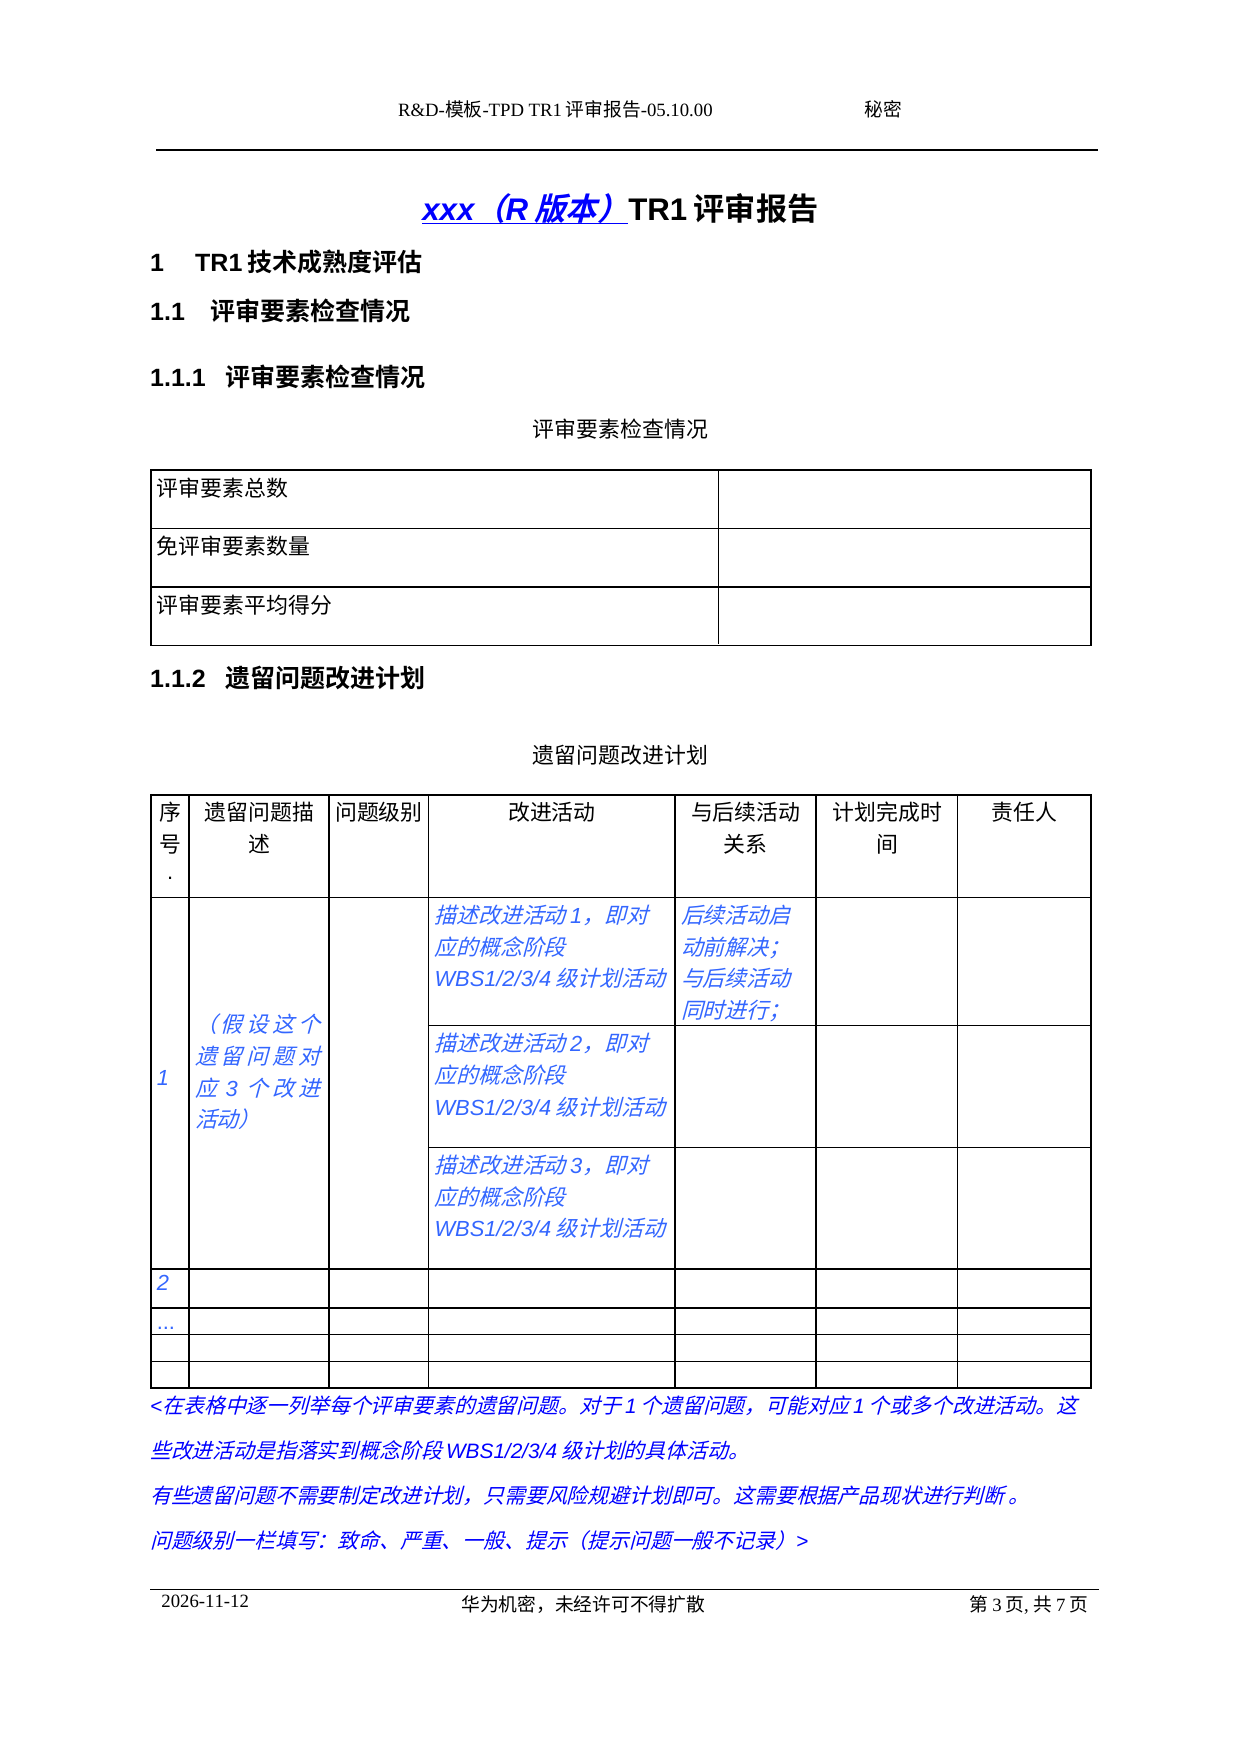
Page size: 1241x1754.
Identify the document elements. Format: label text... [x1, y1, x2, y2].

table_cell [190, 1270, 328, 1307]
text 评审要素检查情况 [150, 412, 1090, 444]
table_cell [190, 1309, 328, 1334]
table_header [719, 471, 1090, 528]
table_cell 2 [152, 1270, 188, 1307]
table_cell [958, 1335, 1090, 1361]
table_cell [676, 1026, 815, 1146]
table_cell [190, 1362, 328, 1387]
table_cell [330, 1270, 428, 1307]
table_header 遗留问题描述 [190, 796, 328, 896]
subtitle 评审要素检查情况 [150, 358, 1090, 394]
table_cell [429, 1309, 674, 1334]
table_cell [190, 1335, 328, 1361]
table_cell [676, 1309, 815, 1334]
table_header 改进活动 [429, 796, 674, 896]
table_cell [817, 1148, 957, 1268]
table_cell [676, 1270, 815, 1307]
table_cell [676, 1148, 815, 1268]
table_cell [958, 1309, 1090, 1334]
text xxx（R版本）TR1评审报告 [150, 184, 1090, 230]
table_header 序号 . [152, 796, 188, 896]
table_cell [958, 1362, 1090, 1387]
table_header 评审要素总数 [152, 471, 718, 528]
subtitle TR1技术成熟度评估 [150, 242, 1090, 278]
table_cell [958, 1148, 1090, 1268]
table_cell 后续活动启动前解决；与后续活动同时进行； [676, 898, 815, 1025]
table_cell [958, 1270, 1090, 1307]
table_cell [429, 1362, 674, 1387]
table_cell （假设这个遗留问题对应3个改进活动） [190, 898, 328, 1268]
table_cell 免评审要素数量 [152, 529, 718, 586]
table_cell [817, 1026, 957, 1146]
table_cell [330, 898, 428, 1268]
table_cell ... [152, 1309, 188, 1334]
table_cell [817, 1309, 957, 1334]
table_cell [817, 1270, 957, 1307]
table_cell 描述改进活动3，即对应的概念阶段WBS1/2/3/4级计划活动 [429, 1148, 674, 1268]
text 遗留问题改进计划 [150, 738, 1090, 770]
text 问题级别一栏填写：致命、严重、一般、提示（提示问题一般不记录）> [150, 1525, 1090, 1555]
table_cell 描述改进活动1，即对应的概念阶段WBS1/2/3/4级计划活动 [429, 898, 674, 1025]
table_cell [152, 1335, 188, 1361]
table_header 计划完成时间 [817, 796, 957, 896]
table_cell [330, 1335, 428, 1361]
text 有些遗留问题不需要制定改进计划，只需要风险规避计划即可。这需要根据产品现状进行判断 。 [150, 1479, 1090, 1510]
table_cell [330, 1362, 428, 1387]
table_cell [958, 898, 1090, 1025]
table_cell [676, 1335, 815, 1361]
table_cell [429, 1270, 674, 1307]
subtitle 评审要素检查情况 [150, 291, 1090, 327]
table_cell [330, 1309, 428, 1334]
table_cell [817, 1362, 957, 1387]
subtitle 遗留问题改进计划 [150, 658, 1090, 695]
table_header 责任人 [958, 796, 1090, 896]
text <在表格中逐一列举每个评审要素的遗留问题。对于1个遗留问题，可能对应1个或多个改进活动。这些改进活动是指落实到概念阶段WBS1/2/3/4级计划的具体活动。 [150, 1389, 1090, 1464]
table_cell [152, 1362, 188, 1387]
table_cell [958, 1026, 1090, 1146]
table_cell [817, 1335, 957, 1361]
table_cell 评审要素平均得分 [152, 588, 718, 644]
table_header 问题级别 [330, 796, 428, 896]
table_cell [817, 898, 957, 1025]
table_cell 描述改进活动2，即对应的概念阶段WBS1/2/3/4级计划活动 [429, 1026, 674, 1146]
table_cell [429, 1335, 674, 1361]
table_cell [676, 1362, 815, 1387]
table_header 与后续活动关系 [676, 796, 815, 896]
table_cell 1 [152, 898, 188, 1268]
table_cell [719, 529, 1090, 586]
table_cell [719, 588, 1090, 644]
